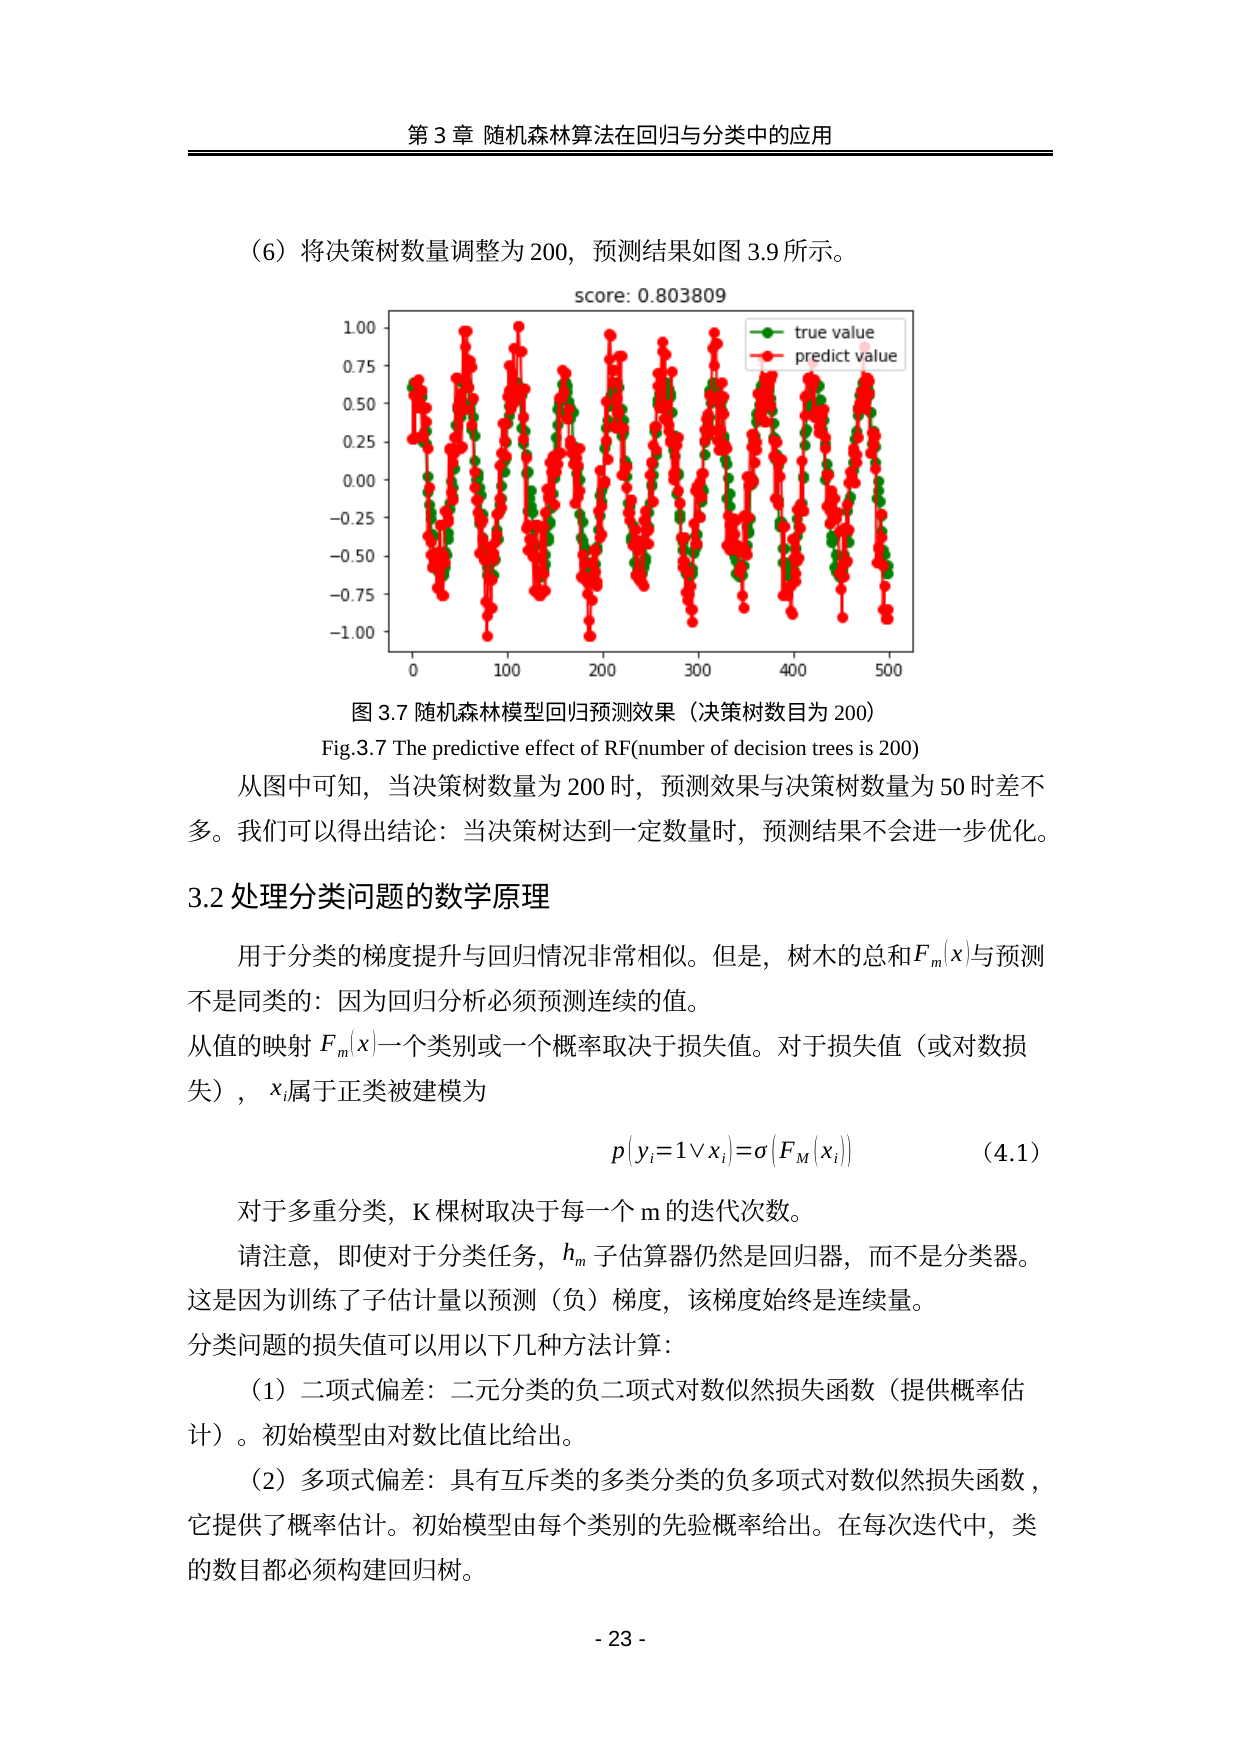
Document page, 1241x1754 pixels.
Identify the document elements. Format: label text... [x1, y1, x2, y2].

subtitle 3.2处理分类问题的数学原理 [187, 873, 1053, 916]
text （4.1） [187, 1141, 1053, 1166]
text 从值的映射 一个类别或一个概率取决于损失值。对于损失值（或对数损失）， 属于正类被建模为 [187, 1026, 1053, 1107]
picture [318, 277, 922, 689]
text （1）二项式偏差：二元分类的负二项式对数似然损失函数（提供概率估计）。初始模型由对数比值比给出。 [187, 1371, 1053, 1452]
text （2）多项式偏差：具有互斥类的多类分类的负多项式对数似然损失函数 ，它提供了概率估计。初始模型由每个类别的先验概率给出。在每次迭代中，类的数目都必须构建回归树。 [187, 1461, 1053, 1586]
text Fig.3.7 The predictive effect of RF(number of decision trees is 200) [187, 735, 1053, 760]
text 图3.7 随机森林模型回归预测效果（决策树数目为200） [187, 695, 1053, 727]
text 从图中可知，当决策树数量为200时，预测效果与决策树数量为50时差不多。我们可以得出结论：当决策树达到一定数量时，预测结果不会进一步优化。 [187, 766, 1053, 847]
text （6）将决策树数量调整为200，预测结果如图3.9所示。 [187, 232, 1053, 268]
text 对于多重分类，K棵树取决于每一个m的迭代次数。 [187, 1191, 1053, 1227]
text 请注意，即使对于分类任务， 子估算器仍然是回归器，而不是分类器。这是因为训练了子估计量以预测（负）梯度，该梯度始终是连续量。 [187, 1236, 1053, 1317]
text 用于分类的梯度提升与回归情况非常相似。但是，树木的总和与预测不是同类的：因为回归分析必须预测连续的值。 [187, 937, 1053, 1017]
text 分类问题的损失值可以用以下几种方法计算： [187, 1326, 1053, 1362]
